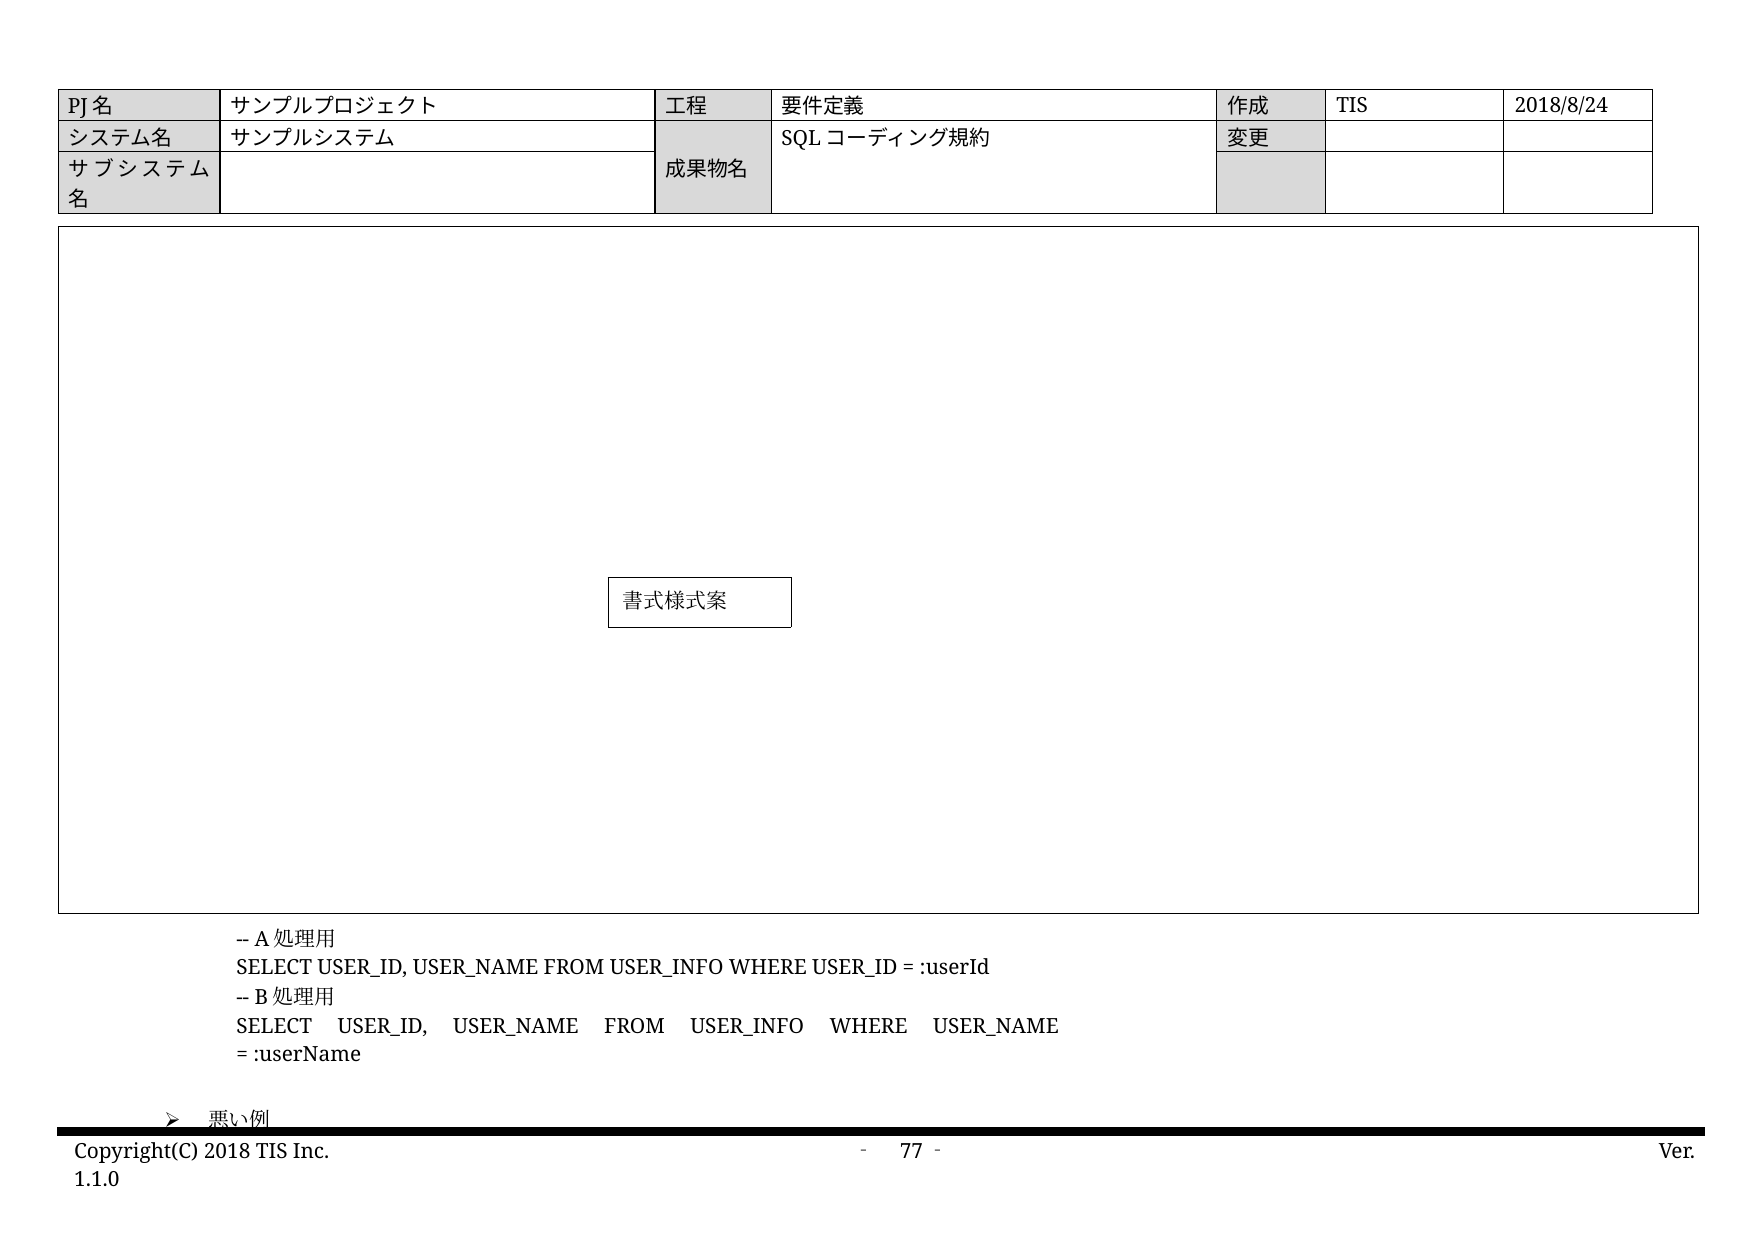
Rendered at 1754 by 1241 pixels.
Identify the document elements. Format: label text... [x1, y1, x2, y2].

list 悪い例 [164, 1103, 1695, 1133]
